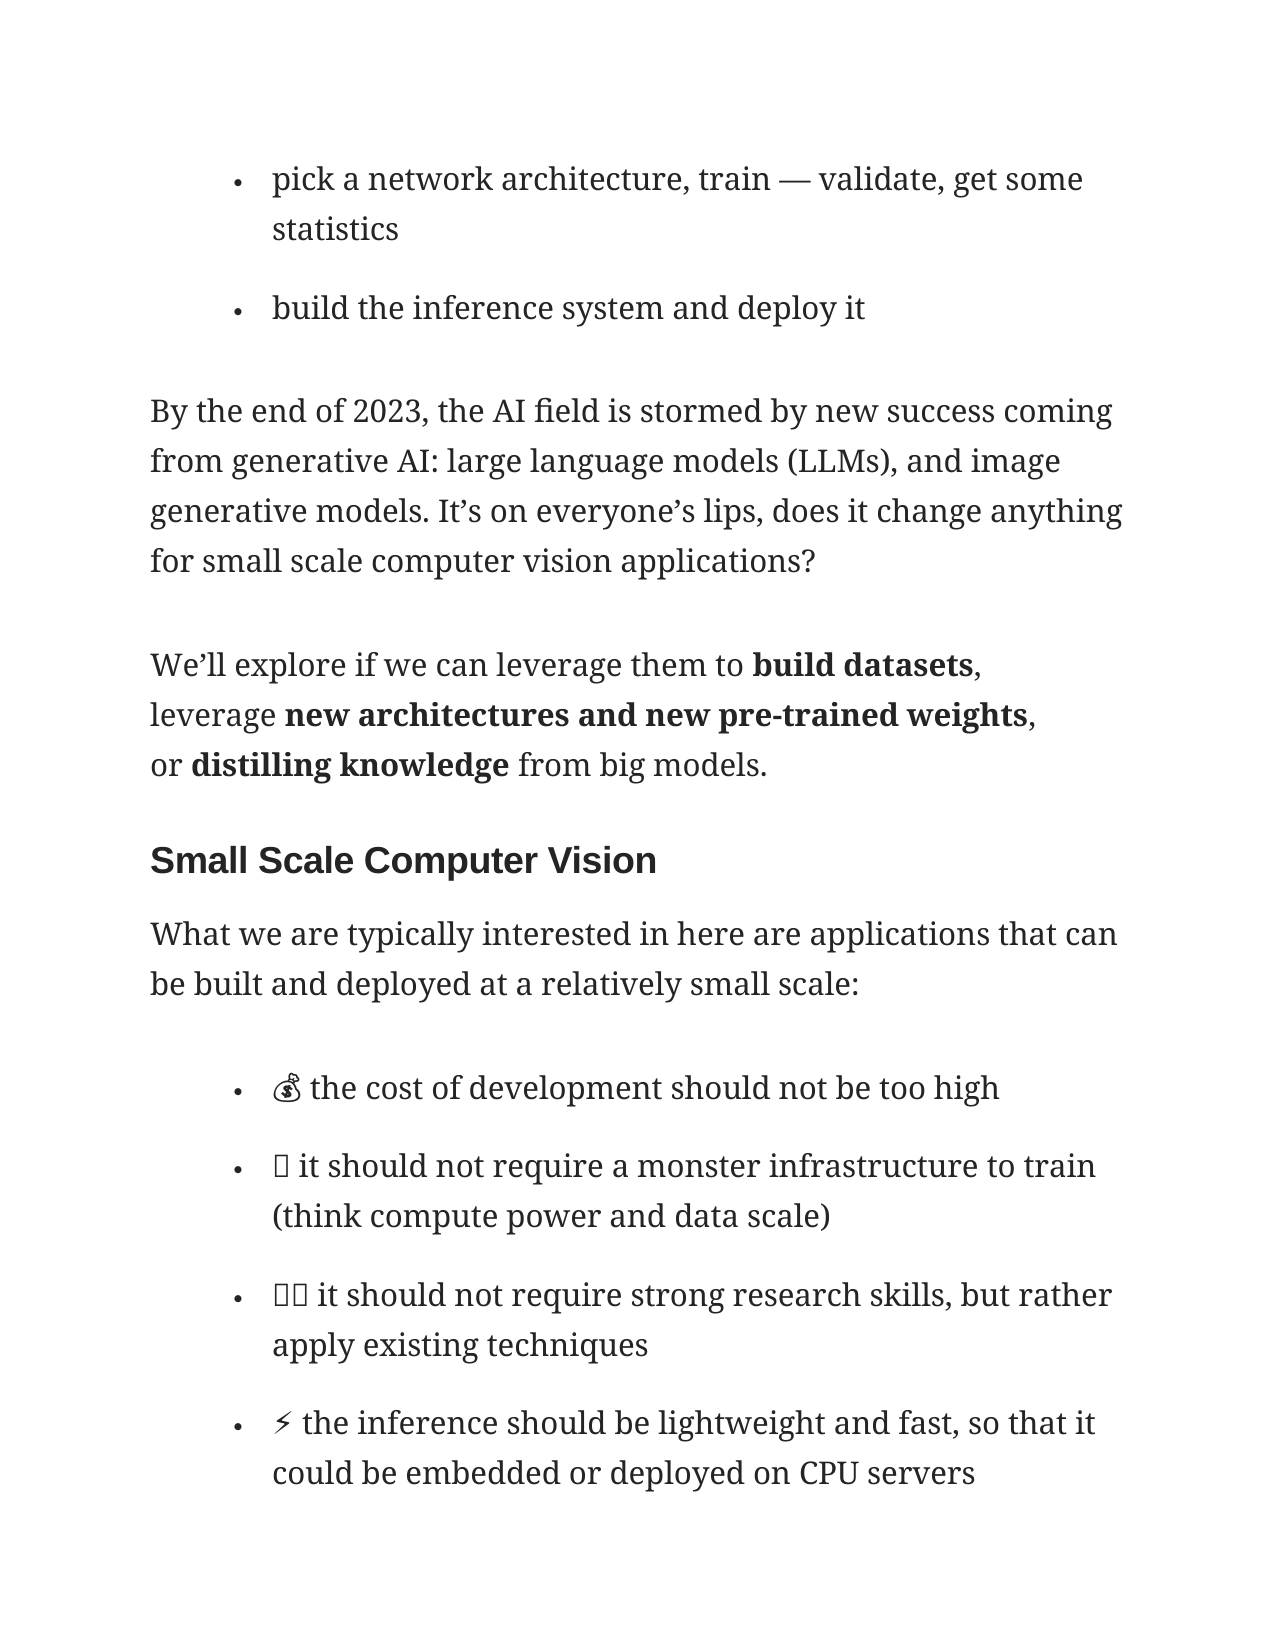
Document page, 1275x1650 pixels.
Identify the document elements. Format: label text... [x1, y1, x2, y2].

list pick a network architecture, train — validate, get some statistics [234, 150, 1125, 250]
list 🧑‍🔬 it should not require strong research skills, but rather apply existing techniques [234, 1265, 1125, 1365]
list ⚡ the inference should be lightweight and fast, so that it could be embedded or deployed on CPU servers [234, 1394, 1125, 1494]
list build the inference system and deploy it [234, 278, 1125, 328]
text What we are typically interested in here are applications that can be built and deployed at a relatively small scale: [150, 905, 1125, 1005]
text We’ll explore if we can leverage them to build datasets, leverage new architectures and new pre-trained weights, or distilling knowledge from big models. [150, 636, 1125, 786]
text By the end of 2023, the AI field is stormed by new success coming from generative AI: large language models (LLMs), and image generative models. It’s on everyone’s lips, does it change anything for small scale computer vision applications? [150, 382, 1125, 582]
list 💰 the cost of development should not be too high [234, 1058, 1125, 1108]
text Small Scale Computer Vision [150, 834, 1125, 881]
list 💽 it should not require a monster infrastructure to train (think compute power and data scale) [234, 1137, 1125, 1237]
